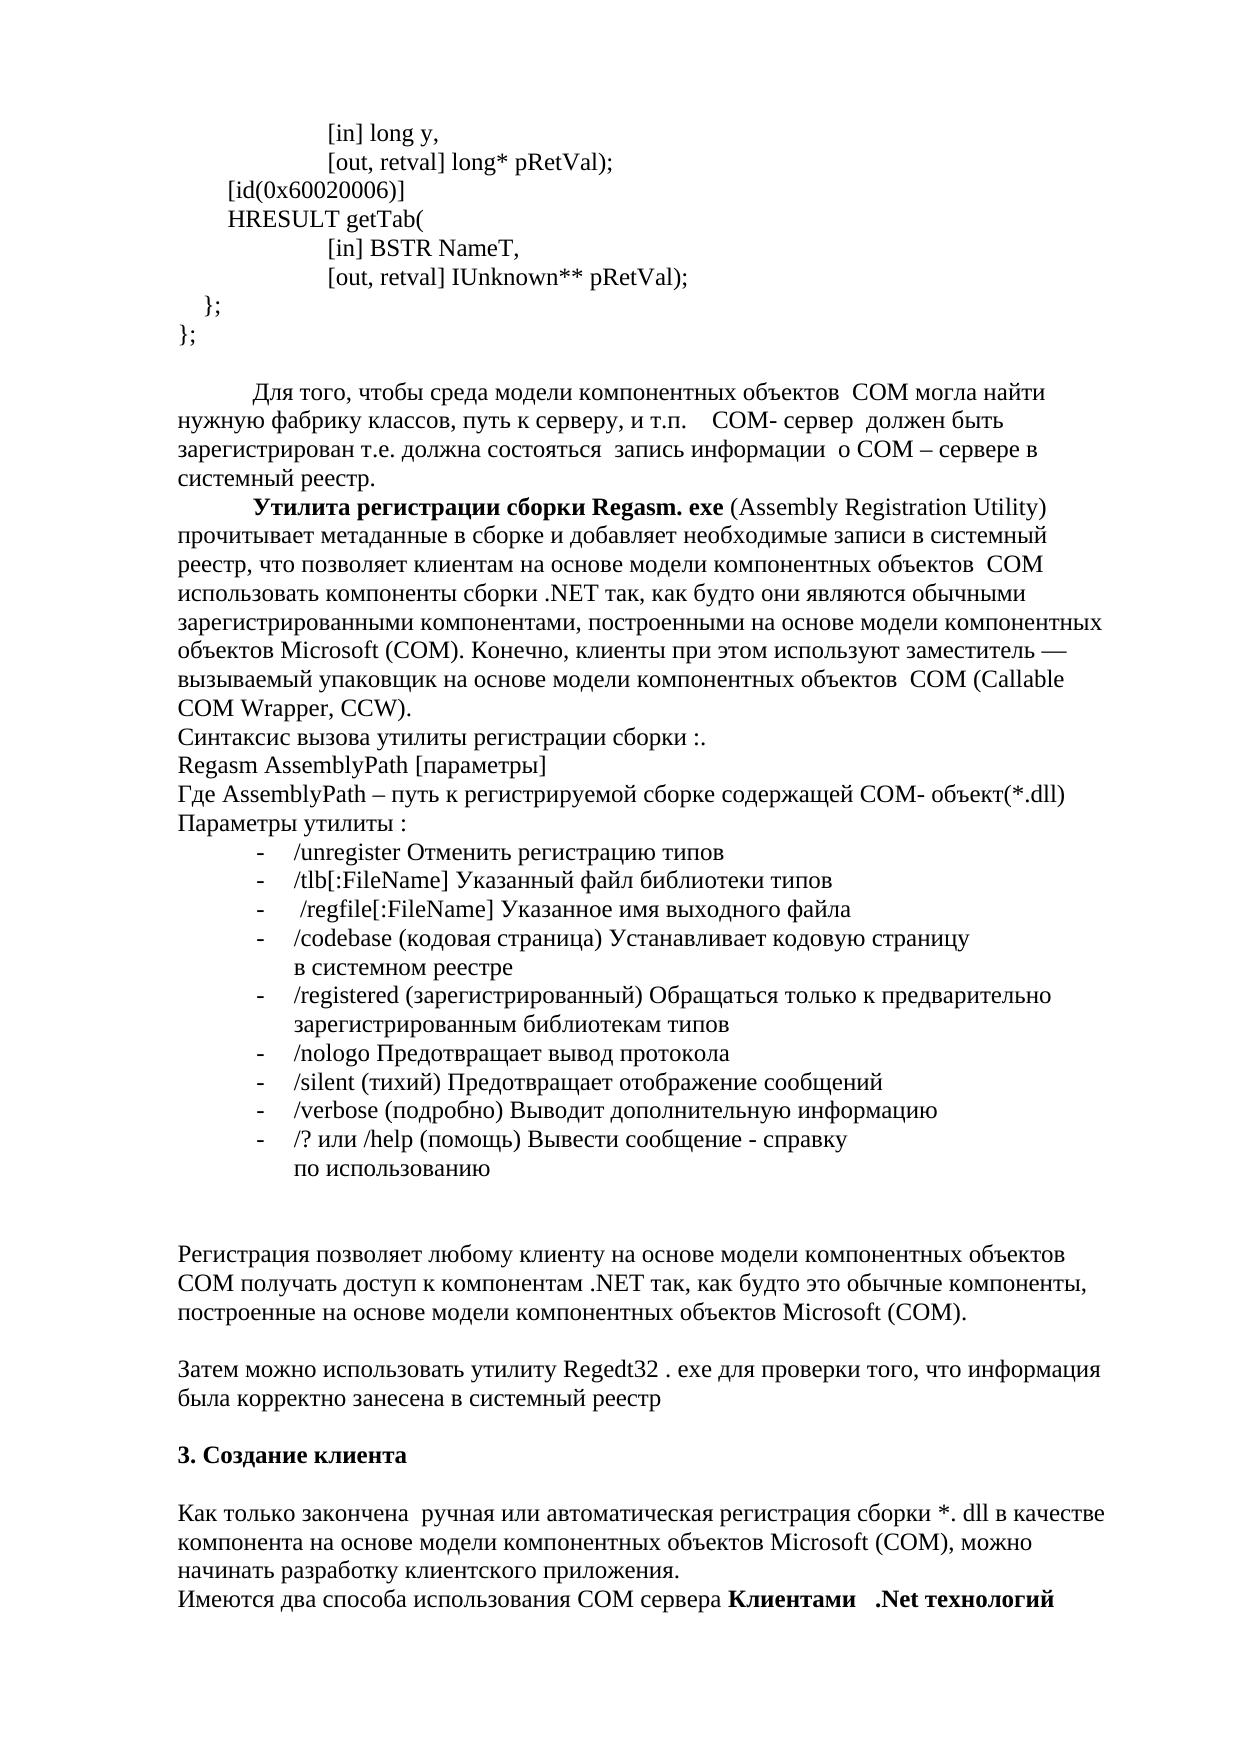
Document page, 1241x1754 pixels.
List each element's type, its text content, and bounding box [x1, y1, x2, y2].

text Как только закончена ручная или автоматическая регистрация сборки *. dll в качестве компонента на основе модели компонентных объектов Microsoft (COM), можно начинать разработку клиентского приложения. [177, 1469, 1120, 1584]
list /nologo Предотвращает вывод протокола [256, 1038, 1120, 1067]
text HRESULT getTab( [177, 204, 1152, 233]
list /regfile[:FileName] Указанное имя выходного файла [256, 894, 1120, 923]
text Имеются два способа использования СОМ сервера Клиентами .Net технологий [177, 1584, 1152, 1613]
list /silent (тихий) Предотвращает отображение сообщений [256, 1067, 1120, 1096]
text [in] BSTR NameT, [177, 233, 1152, 262]
text Затем можно использовать утилиту Regedt32 . exe для проверки того, что информация была корректно занесена в системный реестр [177, 1354, 1120, 1412]
list /verbose (подробно) Выводит дополнительную информацию [256, 1096, 1120, 1124]
text 3. Создание клиента [177, 1441, 1152, 1469]
text }; [177, 291, 1152, 319]
text [out, retval] long* pRetVal); [177, 147, 1152, 176]
list /codebase (кодовая страница) Устанавливает кодовую страницу в системном реестре [256, 923, 1120, 981]
list /? или /help (помощь) Вывести сообщение - справку по использованию [256, 1124, 1120, 1182]
text Регистрация позволяет любому клиенту на основе модели компонентных объектов СОМ получать доступ к компонентам .NET так, как будто это обычные компоненты, построенные на основе модели компонентных объектов Microsoft (COM). [177, 1239, 1120, 1354]
list /tlb[:FileName] Указанный файл библиотеки типов [256, 866, 1120, 894]
list /unregister Отменить регистрацию типов [256, 837, 1120, 866]
text [in] long y, [177, 118, 1152, 147]
text [out, retval] IUnknown** pRetVal); [177, 262, 1152, 291]
list /registered (зарегистрированный) Обращаться только к предварительно зарегистрированным библиотекам типов [256, 981, 1120, 1038]
text Regasm AssemblyPath [параметры] Где AssemblyPath – путь к регистрируемой сборке содержащей СОМ- объект(*.dll) [177, 751, 1120, 808]
text Утилита регистрации сборки Regasm. exe (Assembly Registration Utility) прочитывает метаданные в сборке и добавляет необходимые записи в системный реестр, что позволяет клиентам на основе модели компонентных объектов СОМ использовать компоненты сборки .NET так, как будто они являются обычными зарегистрированными компонентами, построенными на основе модели компонентных объектов Microsoft (COM). Конечно, клиенты при этом используют заместитель — вызываемый упаковщик на основе модели компонентных объектов СОМ (Callable COM Wrapper, CCW). Синтаксис вызова утилиты регистрации сборки :. [177, 492, 1120, 751]
text Параметры утилиты : [177, 808, 1120, 837]
text Для того, чтобы среда модели компонентных объектов СОМ могла найти нужную фабрику классов, путь к серверу, и т.п. COM- сервер должен быть зарегистрирован т.е. должна состояться запись информации о СОМ – сервере в системный реестр. [177, 377, 1120, 492]
text [id(0x60020006)] [177, 176, 1152, 204]
text }; [177, 319, 1152, 348]
